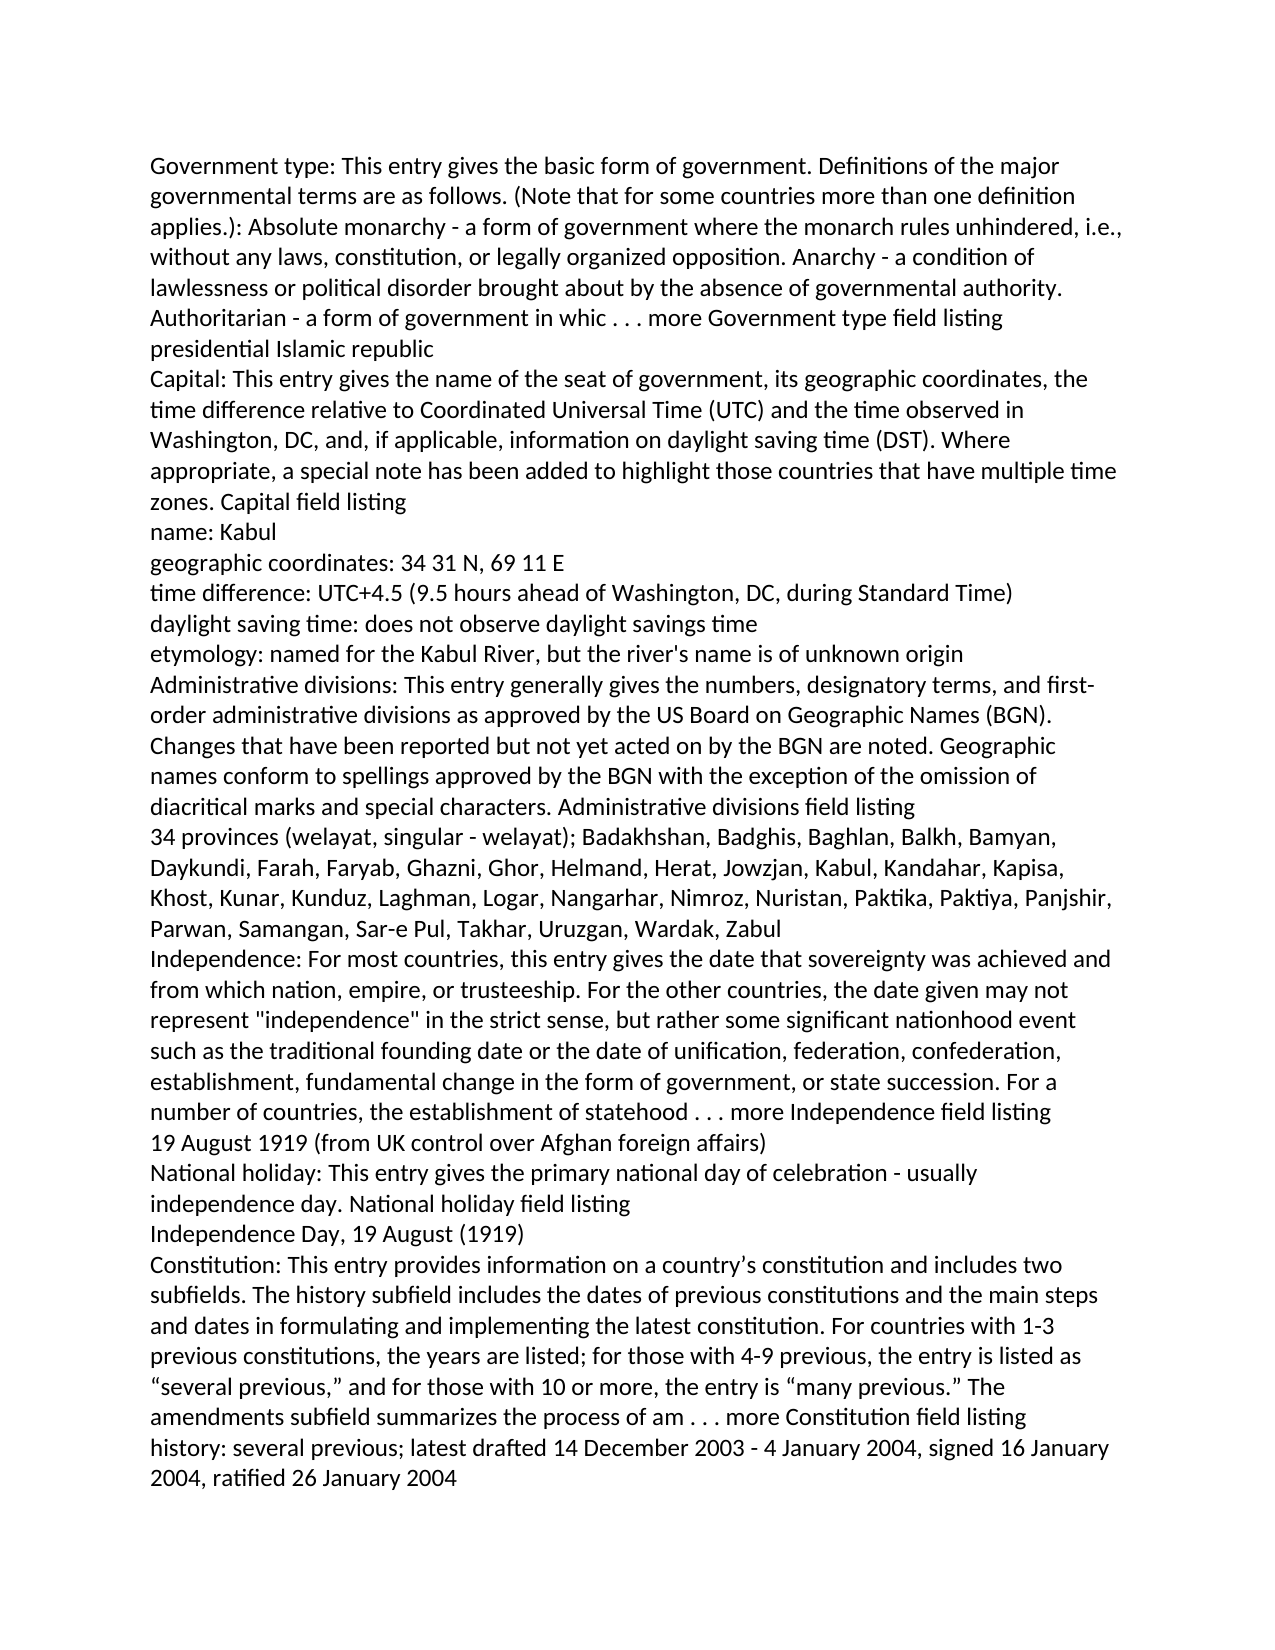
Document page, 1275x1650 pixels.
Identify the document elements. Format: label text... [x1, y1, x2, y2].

text geographic coordinates: 34 31 N, 69 11 E [150, 547, 1125, 577]
text 34 provinces (welayat, singular - welayat); Badakhshan, Badghis, Baghlan, Balkh, Bamyan, Daykundi, Farah, Faryab, Ghazni, Ghor, Helmand, Herat, Jowzjan, Kabul, Kandahar, Kapisa, Khost, Kunar, Kunduz, Laghman, Logar, Nangarhar, Nimroz, Nuristan, Paktika, Paktiya, Panjshir, Parwan, Samangan, Sar-e Pul, Takhar, Uruzgan, Wardak, Zabul [150, 821, 1125, 943]
text Administrative divisions: This entry generally gives the numbers, designatory terms, and first-order administrative divisions as approved by the US Board on Geographic Names (BGN). Changes that have been reported but not yet acted on by the BGN are noted. Geographic names conform to spellings approved by the BGN with the exception of the omission of diacritical marks and special characters. Administrative divisions field listing [150, 669, 1125, 821]
text Capital: This entry gives the name of the seat of government, its geographic coordinates, the time difference relative to Coordinated Universal Time (UTC) and the time observed in Washington, DC, and, if applicable, information on daylight saving time (DST). Where appropriate, a special note has been added to highlight those countries that have multiple time zones. Capital field listing [150, 364, 1125, 516]
text Independence Day, 19 August (1919) [150, 1218, 1125, 1249]
text time difference: UTC+4.5 (9.5 hours ahead of Washington, DC, during Standard Time) [150, 577, 1125, 608]
text daylight saving time: does not observe daylight savings time [150, 608, 1125, 638]
text Independence: For most countries, this entry gives the date that sovereignty was achieved and from which nation, empire, or trusteeship. For the other countries, the date given may not represent "independence" in the strict sense, but rather some significant nationhood event such as the traditional founding date or the date of unification, federation, confederation, establishment, fundamental change in the form of government, or state succession. For a number of countries, the establishment of statehood . . . more Independence field listing [150, 943, 1125, 1127]
text history: several previous; latest drafted 14 December 2003 - 4 January 2004, signed 16 January 2004, ratified 26 January 2004 [150, 1432, 1125, 1493]
text presidential Islamic republic [150, 333, 1125, 364]
text Constitution: This entry provides information on a country’s constitution and includes two subfields. The history subfield includes the dates of previous constitutions and the main steps and dates in formulating and implementing the latest constitution. For countries with 1-3 previous constitutions, the years are listed; for those with 4-9 previous, the entry is listed as “several previous,” and for those with 10 or more, the entry is “many previous.” The amendments subfield summarizes the process of am . . . more Constitution field listing [150, 1249, 1125, 1432]
text National holiday: This entry gives the primary national day of celebration - usually independence day. National holiday field listing [150, 1157, 1125, 1218]
text name: Kabul [150, 516, 1125, 547]
text etymology: named for the Kabul River, but the river's name is of unknown origin [150, 638, 1125, 669]
text 19 August 1919 (from UK control over Afghan foreign affairs) [150, 1127, 1125, 1157]
text Government type: This entry gives the basic form of government. Definitions of the major governmental terms are as follows. (Note that for some countries more than one definition applies.): Absolute monarchy - a form of government where the monarch rules unhindered, i.e., without any laws, constitution, or legally organized opposition. Anarchy - a condition of lawlessness or political disorder brought about by the absence of governmental authority. Authoritarian - a form of government in whic . . . more Government type field listing [150, 150, 1125, 333]
